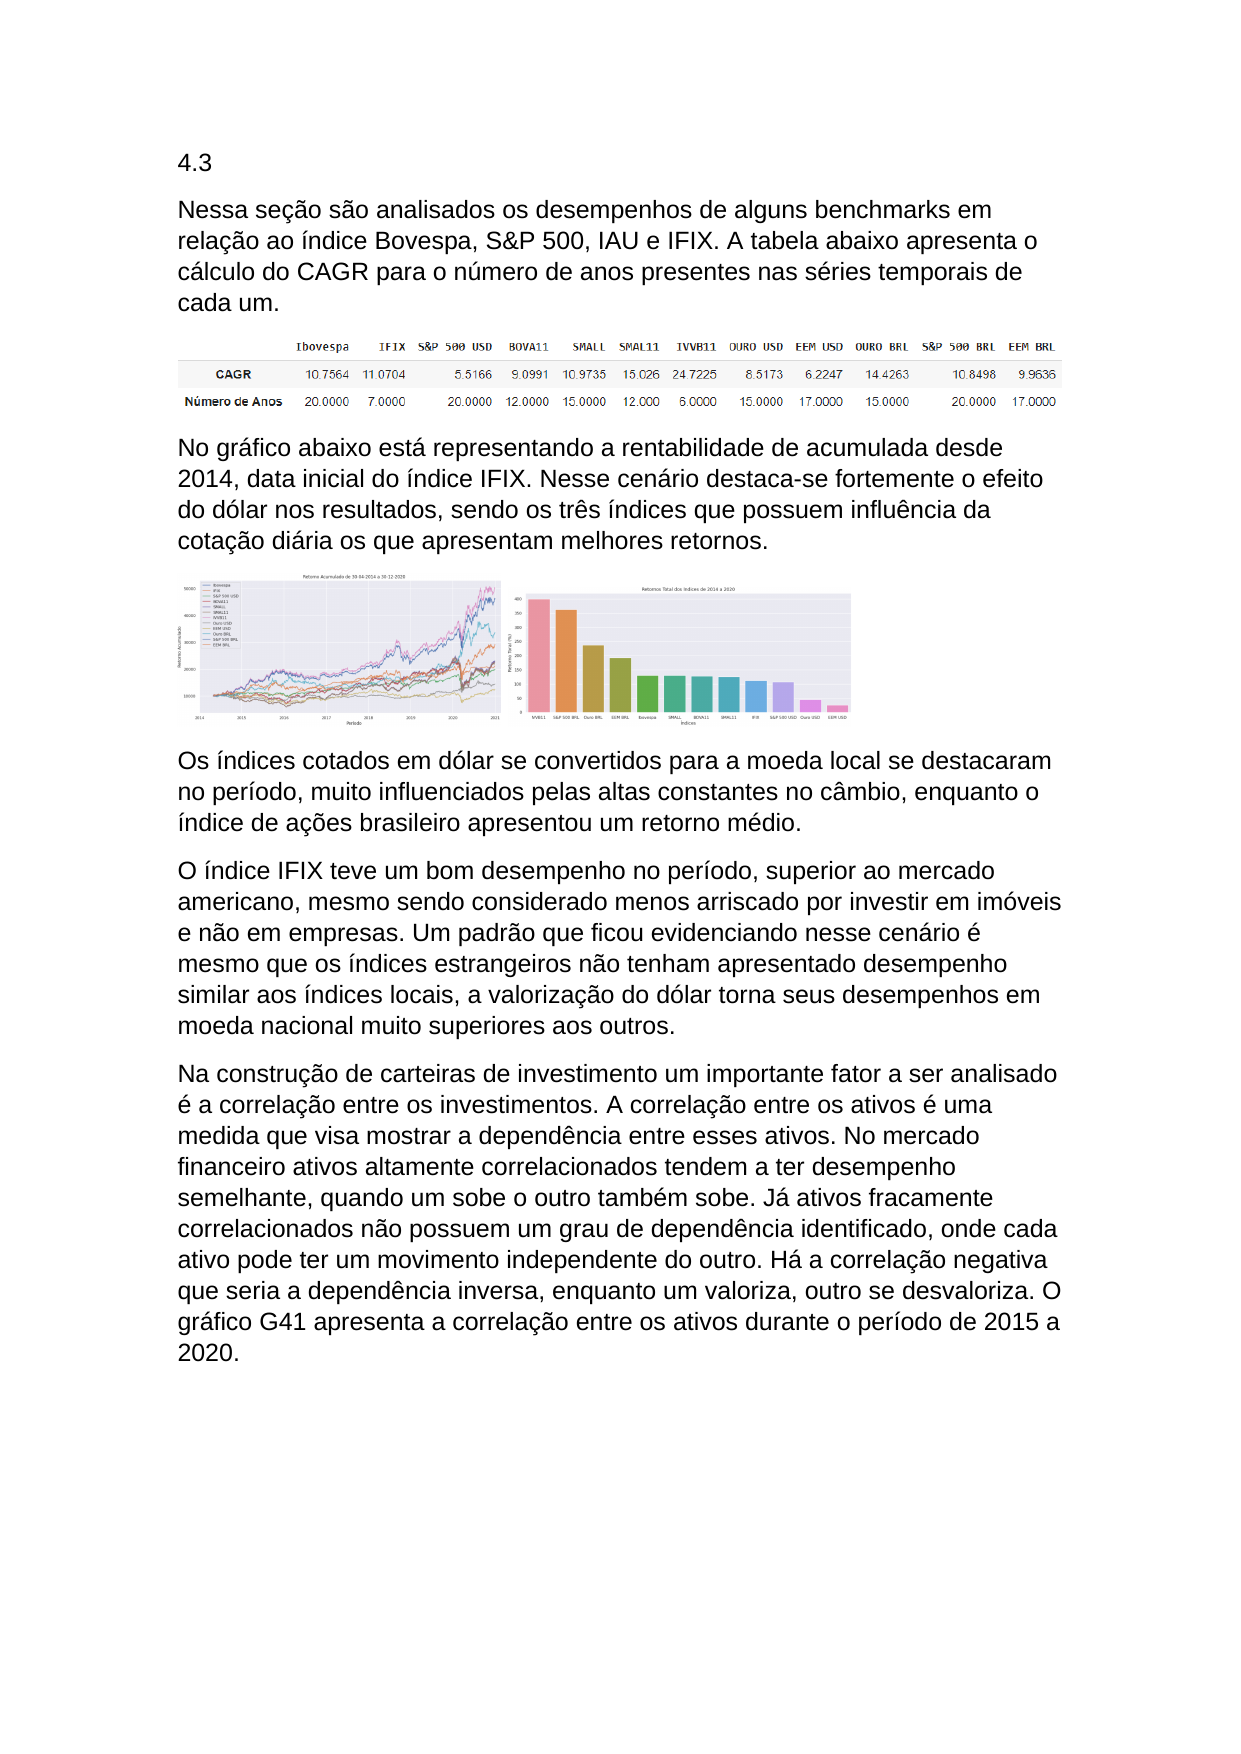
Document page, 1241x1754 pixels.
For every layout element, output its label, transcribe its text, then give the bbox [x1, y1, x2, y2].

picture [177, 573, 501, 727]
text Os índices cotados em dólar se convertidos para a moeda local se destacaram no período, muito influenciados pelas altas constantes no câmbio, enquanto o índice de ações brasileiro apresentou um retorno médio. [177, 746, 1063, 837]
text Nessa seção são analisados os desempenhos de alguns benchmarks em relação ao índice Bovespa, S&P 500, IAU e IFIX. A tabela abaixo apresenta o cálculo do CAGR para o número de anos presentes nas séries temporais de cada um. [177, 195, 1063, 317]
text O índice IFIX teve um bom desempenho no período, superior ao mercado americano, mesmo sendo considerado menos arriscado por investir em imóveis e não em empresas. Um padrão que ficou evidenciando nesse cenário é mesmo que os índices estrangeiros não tenham apresentado desempenho similar aos índices locais, a valorização do dólar torna seus desempenhos em moeda nacional muito superiores aos outros. [177, 856, 1063, 1040]
text Na construção de carteiras de investimento um importante fator a ser analisado é a correlação entre os investimentos. A correlação entre os ativos é uma medida que visa mostrar a dependência entre esses ativos. No mercado financeiro ativos altamente correlacionados tendem a ter desempenho semelhante, quando um sobe o outro também sobe. Já ativos fracamente correlacionados não possuem um grau de dependência identificado, onde cada ativo pode ter um movimento independente do outro. Há a correlação negativa que seria a dependência inversa, enquanto um valoriza, outro se desvaloriza. O gráfico G41 apresenta a correlação entre os ativos durante o período de 2015 a 2020. [177, 1059, 1063, 1367]
text 4.3 [177, 148, 1063, 176]
picture [177, 336, 1063, 414]
text No gráfico abaixo está representando a rentabilidade de acumulada desde 2014, data inicial do índice IFIX. Nesse cenário destaca-se fortemente o efeito do dólar nos resultados, sendo os três índices que possuem influência da cotação diária os que apresentam melhores retornos. [177, 433, 1063, 555]
picture [507, 587, 852, 727]
